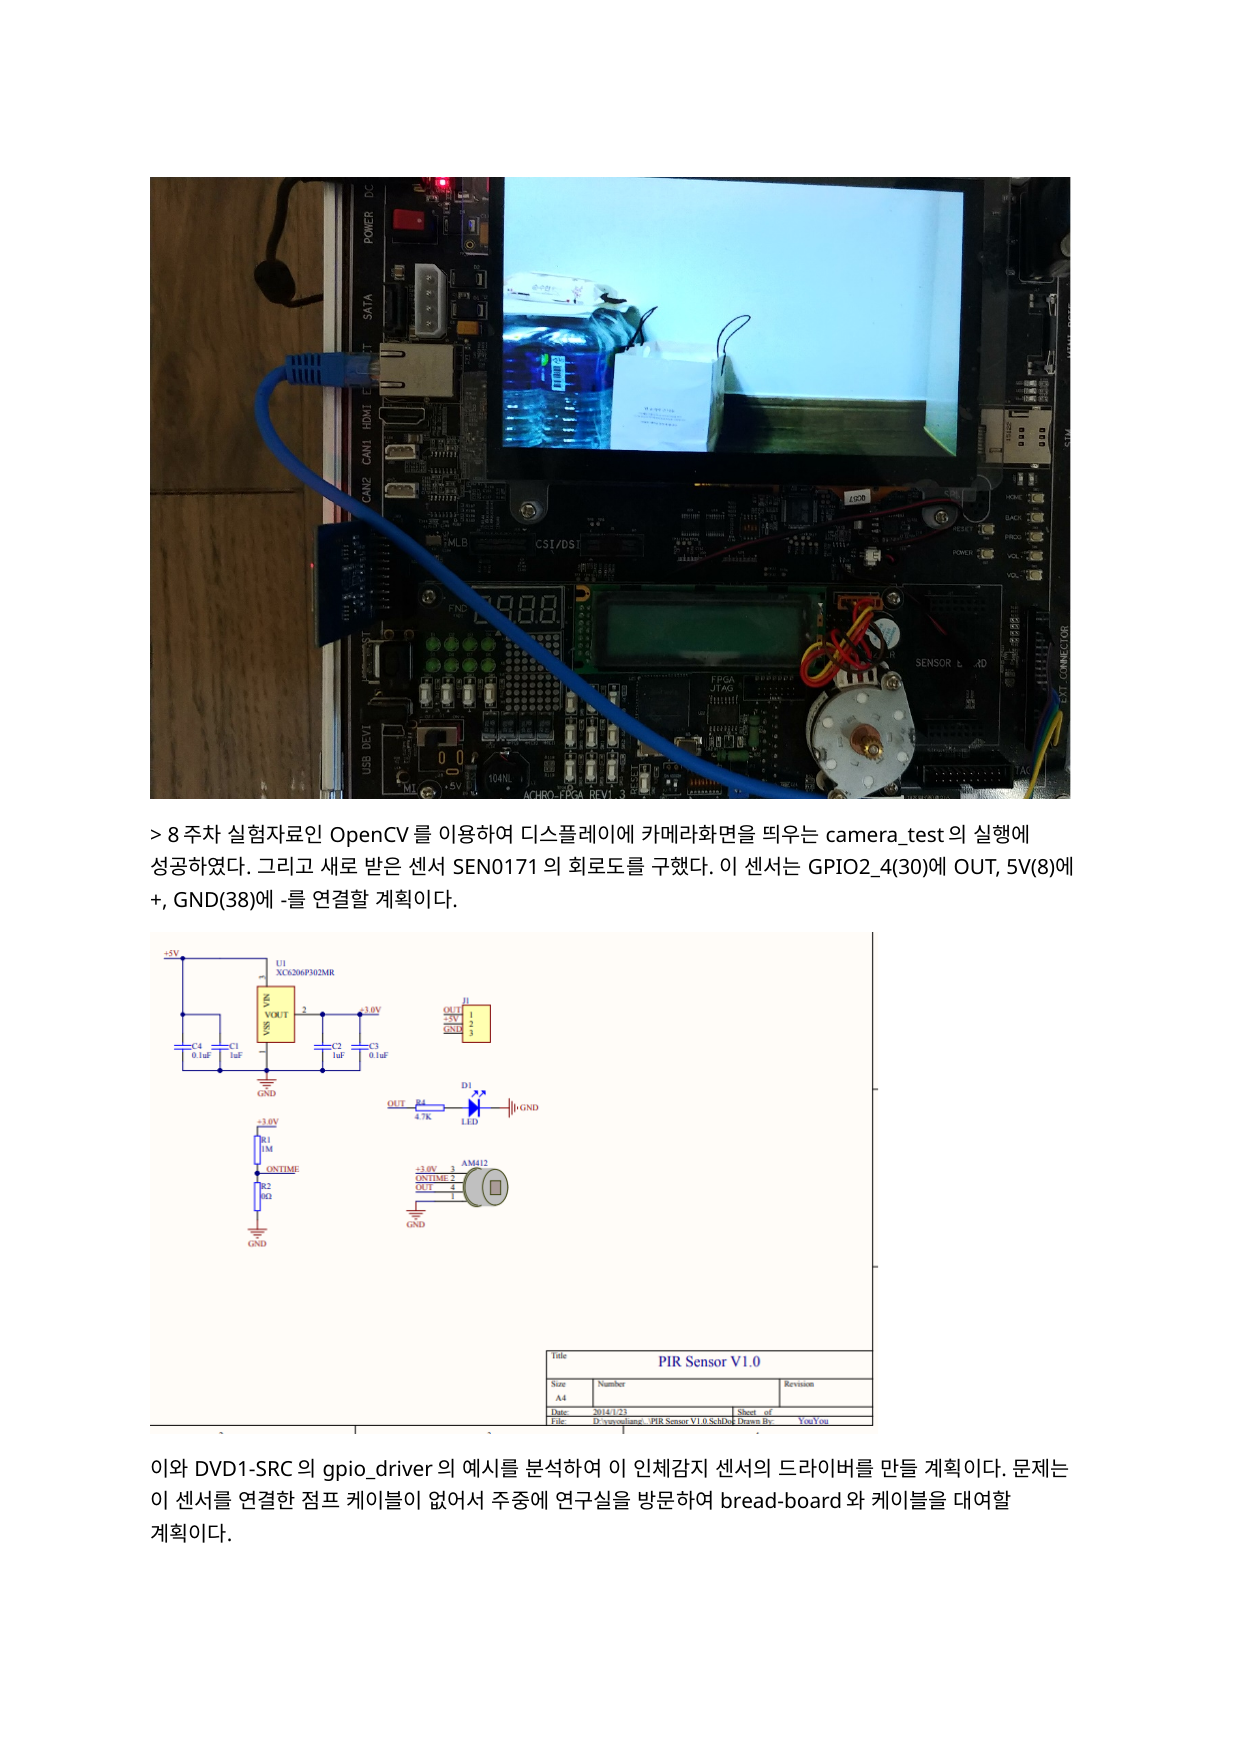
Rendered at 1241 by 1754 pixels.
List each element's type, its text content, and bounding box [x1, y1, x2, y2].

picture [150, 932, 879, 1434]
text 이와 DVD1-SRC의 gpio_driver의 예시를 분석하여 이 인체감지 센서의 드라이버를 만들 계획이다. 문제는 이 센서를 연결한 점프 케이블이 없어서 주중에 연구실을 방문하여 bread-board와 케이블을 대여할 계획이다. [150, 1452, 1090, 1548]
picture [150, 177, 1071, 799]
text > 8주차 실험자료인 OpenCV를 이용하여 디스플레이에 카메라화면을 띄우는 camera_test의 실행에 성공하였다. 그리고 새로 받은 센서 SEN0171의 회로도를 구했다. 이 센서는 GPIO2_4(30)에 OUT, 5V(8)에 +, GND(38)에 -를 연결할 계획이다. [150, 818, 1090, 914]
